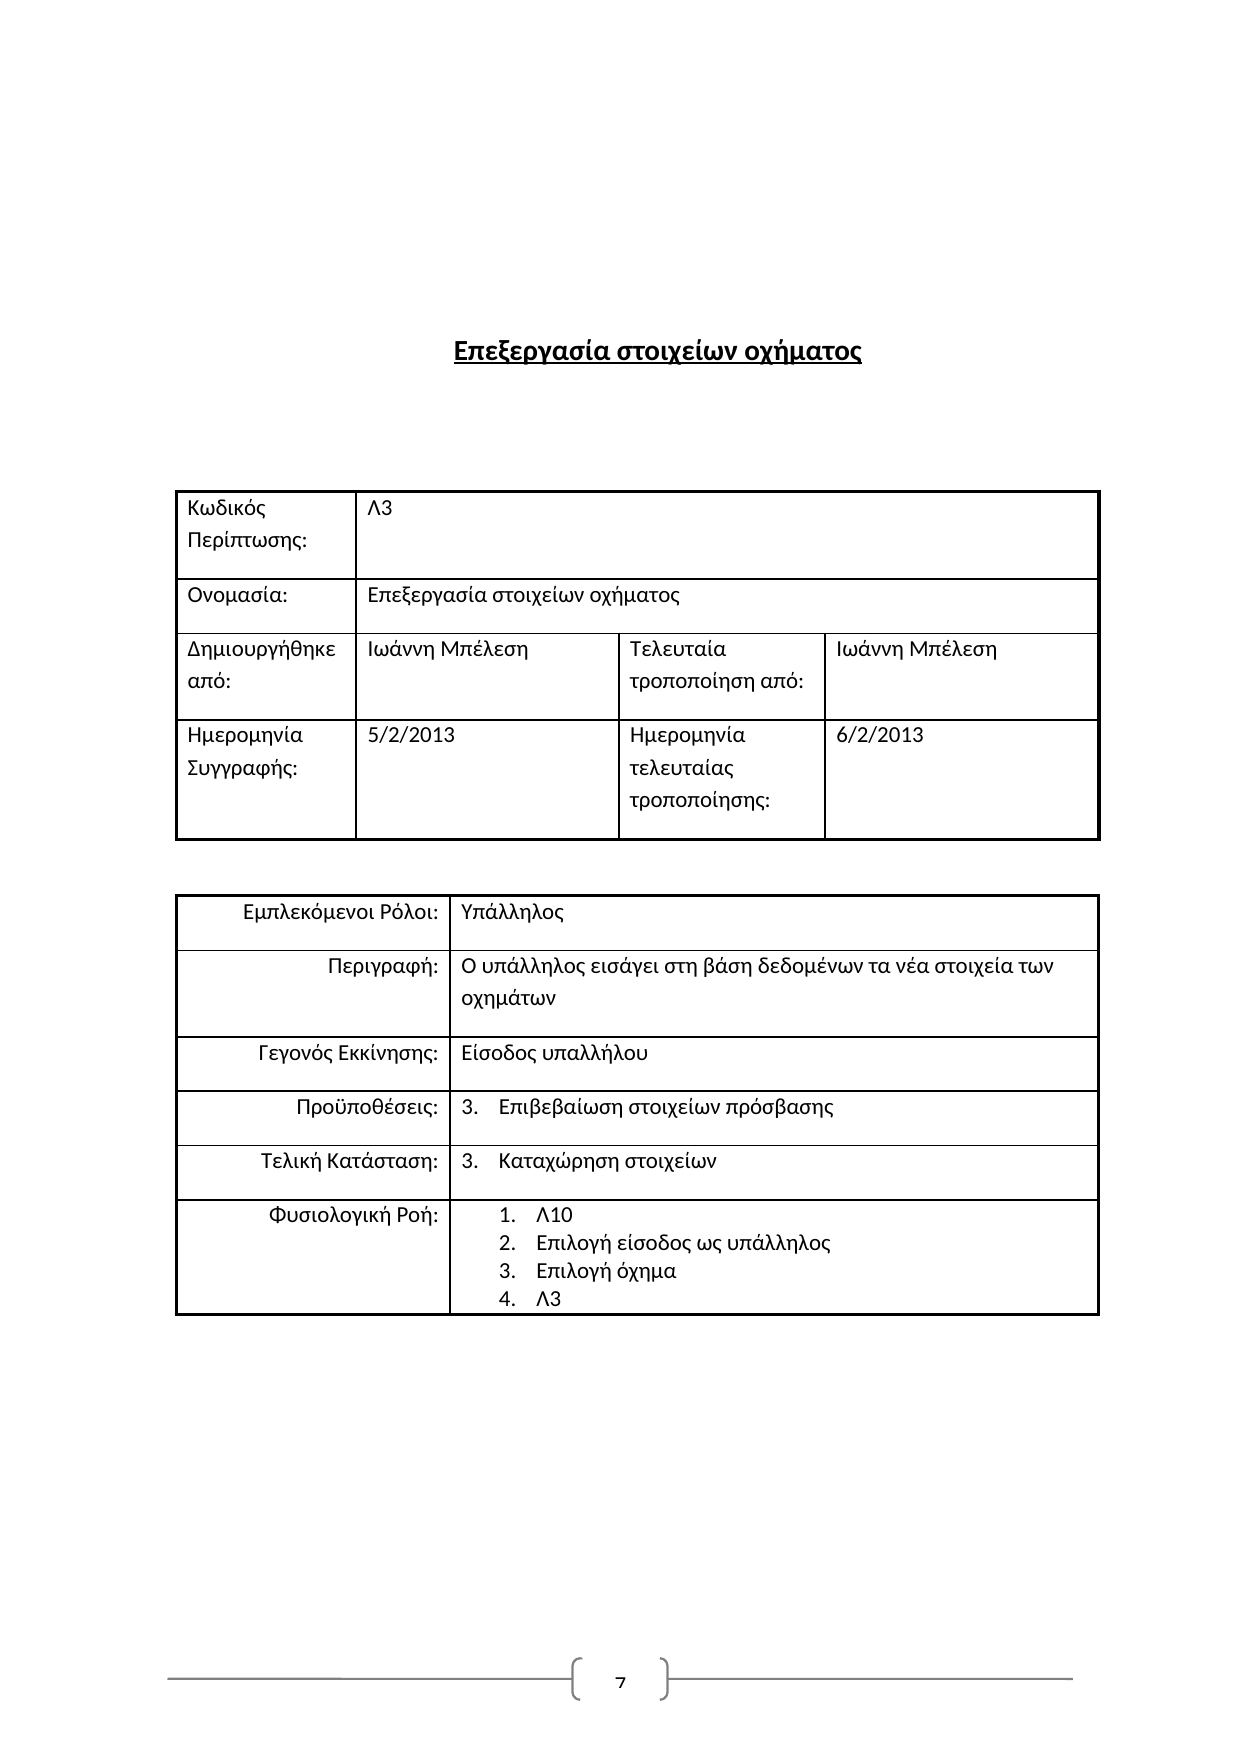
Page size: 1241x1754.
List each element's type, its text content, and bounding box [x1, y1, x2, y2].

table_cell Λ10 Επιλογή είσοδος ως υπάλληλος Επιλογή όχημα Λ3 [451, 1201, 1097, 1312]
table_header Κωδικός Περίπτωσης: [178, 493, 355, 578]
table_header Εμπλεκόμενοι Ρόλοι: [178, 897, 449, 949]
table_cell Φυσιολογική Ροή: [178, 1201, 449, 1312]
table_cell Ημερομηνία τελευταίας τροποποίησης: [620, 721, 824, 838]
table_cell Είσοδος υπαλλήλου [451, 1038, 1097, 1090]
table_cell Τελική Κατάσταση: [178, 1146, 449, 1199]
table_cell Προϋποθέσεις: [178, 1092, 449, 1144]
table_cell Γεγονός Εκκίνησης: [178, 1038, 449, 1090]
table_cell Ο υπάλληλος εισάγει στη βάση δεδομένων τα νέα στοιχεία των οχημάτων [451, 951, 1097, 1036]
table_cell 6/2/2013 [826, 721, 1097, 838]
table_cell Καταχώρηση στοιχείων [451, 1146, 1097, 1199]
table_cell 5/2/2013 [357, 721, 618, 838]
table_cell Ημερομηνία Συγγραφής: [178, 721, 355, 838]
table_cell Περιγραφή: [178, 951, 449, 1036]
table_cell Τελευταία τροποποίηση από: [620, 634, 824, 719]
table_cell Επιβεβαίωση στοιχείων πρόσβασης [451, 1092, 1097, 1144]
table_cell Ιωάννη Μπέλεση [826, 634, 1097, 719]
table_cell Δημιουργήθηκε από: [178, 634, 355, 719]
table_cell Ονομασία: [178, 580, 355, 632]
table_cell Επεξεργασία στοιχείων οχήματος [357, 580, 1097, 632]
subtitle Επεξεργασία στοιχείων οχήματος [262, 332, 1053, 367]
table_header Λ3 [357, 493, 1097, 578]
table_header Υπάλληλος [451, 897, 1097, 949]
table_cell Ιωάννη Μπέλεση [357, 634, 618, 719]
